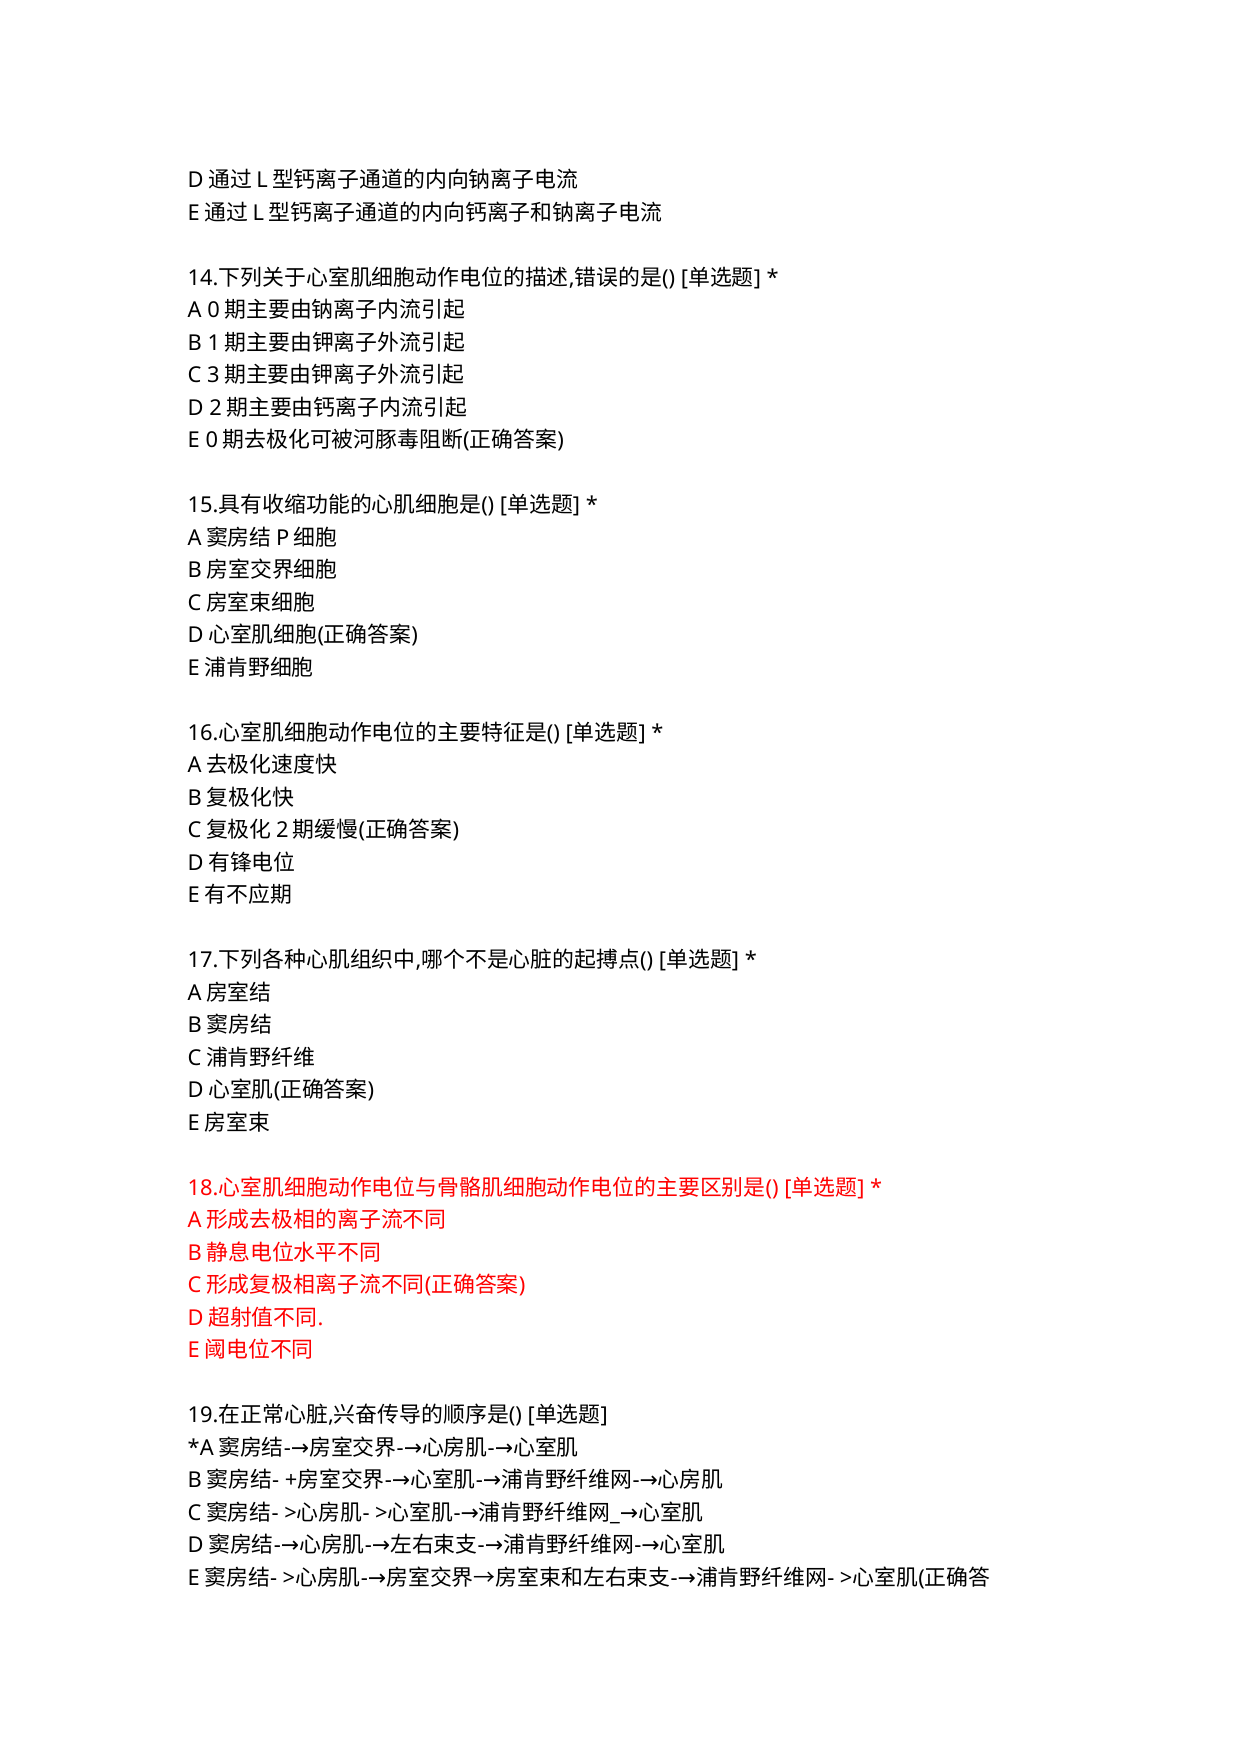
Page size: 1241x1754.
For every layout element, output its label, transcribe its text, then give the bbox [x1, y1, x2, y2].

text 17.下列各种心肌组织中,哪个不是心脏的起搏点() [单选题] * [187, 942, 1053, 974]
text C 3期主要由钾离子外流引起 [187, 357, 1053, 389]
text A房室结 [187, 974, 1053, 1007]
text C复极化2期缓慢(正确答案) [187, 812, 1053, 844]
text B静息电位水平不同 [187, 1234, 1053, 1267]
text C窦房结- >心房肌- >心室肌-→浦肯野纤维网_→心室肌 [187, 1494, 1053, 1527]
text E房室束 [187, 1104, 1053, 1137]
text B复极化快 [187, 779, 1053, 812]
text A去极化速度快 [187, 747, 1053, 779]
text B窦房结- +房室交界-→心室肌-→浦肯野纤维网-→心房肌 [187, 1462, 1053, 1494]
text 15.具有收缩功能的心肌细胞是() [单选题] * [187, 487, 1053, 519]
text C形成复极相离子流不同(正确答案) [187, 1267, 1053, 1299]
text E 0期去极化可被河豚毒阻断(正确答案) [187, 422, 1053, 454]
text B房室交界细胞 [187, 552, 1053, 584]
text *A窦房结-→房室交界-→心房肌-→心室肌 [187, 1429, 1053, 1462]
text E通过L型钙离子通道的内向钙离子和钠离子电流 [187, 194, 1053, 227]
text D窦房结-→心房肌-→左右束支-→浦肯野纤维网-→心室肌 [187, 1527, 1053, 1559]
text D心室肌细胞(正确答案) [187, 617, 1053, 649]
text B窦房结 [187, 1007, 1053, 1039]
text D超射值不同. [187, 1299, 1053, 1332]
text 14.下列关于心室肌细胞动作电位的描述,错误的是() [单选题] * [187, 259, 1053, 292]
text D心室肌(正确答案) [187, 1072, 1053, 1104]
text A 0期主要由钠离子内流引起 [187, 292, 1053, 324]
text D通过L型钙离子通道的内向钠离子电流 [187, 162, 1053, 194]
text C浦肯野纤维 [187, 1039, 1053, 1072]
text A窦房结P细胞 [187, 519, 1053, 552]
text E窦房结- >心房肌-→房室交界→房室束和左右束支-→浦肯野纤维网- >心室肌(正确答 [187, 1559, 1053, 1592]
text D有锋电位 [187, 844, 1053, 877]
text D 2期主要由钙离子内流引起 [187, 389, 1053, 422]
text E有不应期 [187, 877, 1053, 909]
text E阈电位不同 [187, 1332, 1053, 1364]
text A形成去极相的离子流不同 [187, 1202, 1053, 1234]
text E浦肯野细胞 [187, 649, 1053, 682]
text 16.心室肌细胞动作电位的主要特征是() [单选题] * [187, 714, 1053, 747]
text 18.心室肌细胞动作电位与骨骼肌细胞动作电位的主要区别是() [单选题] * [187, 1169, 1053, 1202]
text C房室束细胞 [187, 584, 1053, 617]
text B 1期主要由钾离子外流引起 [187, 324, 1053, 357]
text 19.在正常心脏,兴奋传导的顺序是() [单选题] [187, 1397, 1053, 1429]
